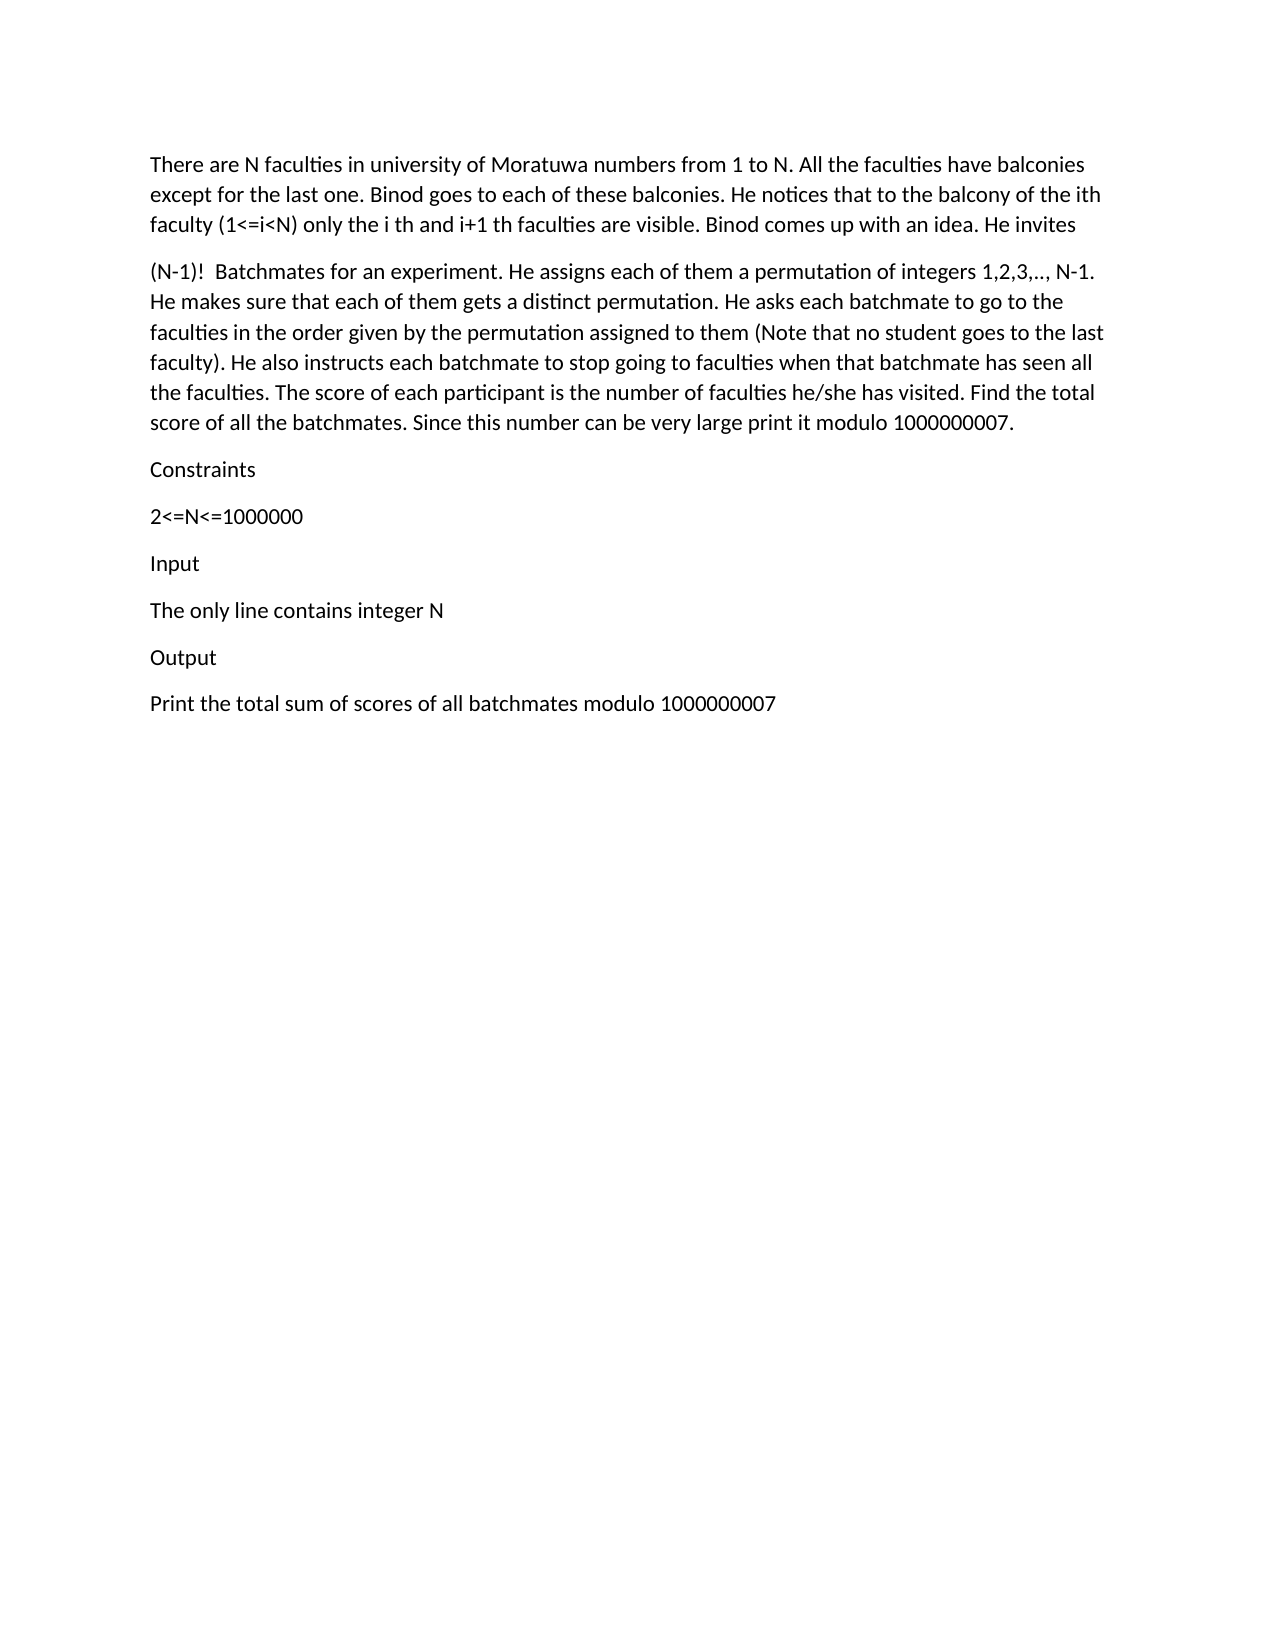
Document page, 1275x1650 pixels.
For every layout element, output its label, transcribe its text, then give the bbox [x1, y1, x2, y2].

text The only line contains integer N [150, 596, 1125, 624]
text (N-1)! Batchmates for an experiment. He assigns each of them a permutation of integers 1,2,3,.., N-1. He makes sure that each of them gets a distinct permutation. He asks each batchmate to go to the faculties in the order given by the permutation assigned to them (Note that no student goes to the last faculty). He also instructs each batchmate to stop going to faculties when that batchmate has seen all the faculties. The score of each participant is the number of faculties he/she has visited. Find the total score of all the batchmates. Since this number can be very large print it modulo 1000000007. [150, 257, 1125, 436]
text 2<=N<=1000000 [150, 502, 1125, 530]
text Input [150, 549, 1125, 577]
text Output [150, 643, 1125, 671]
text Constraints [150, 455, 1125, 483]
text There are N faculties in university of Moratuwa numbers from 1 to N. All the faculties have balconies except for the last one. Binod goes to each of these balconies. He notices that to the balcony of the ith faculty (1<=i<N) only the i th and i+1 th faculties are visible. Binod comes up with an idea. He invites [150, 150, 1125, 238]
text Print the total sum of scores of all batchmates modulo 1000000007 [150, 689, 1125, 718]
